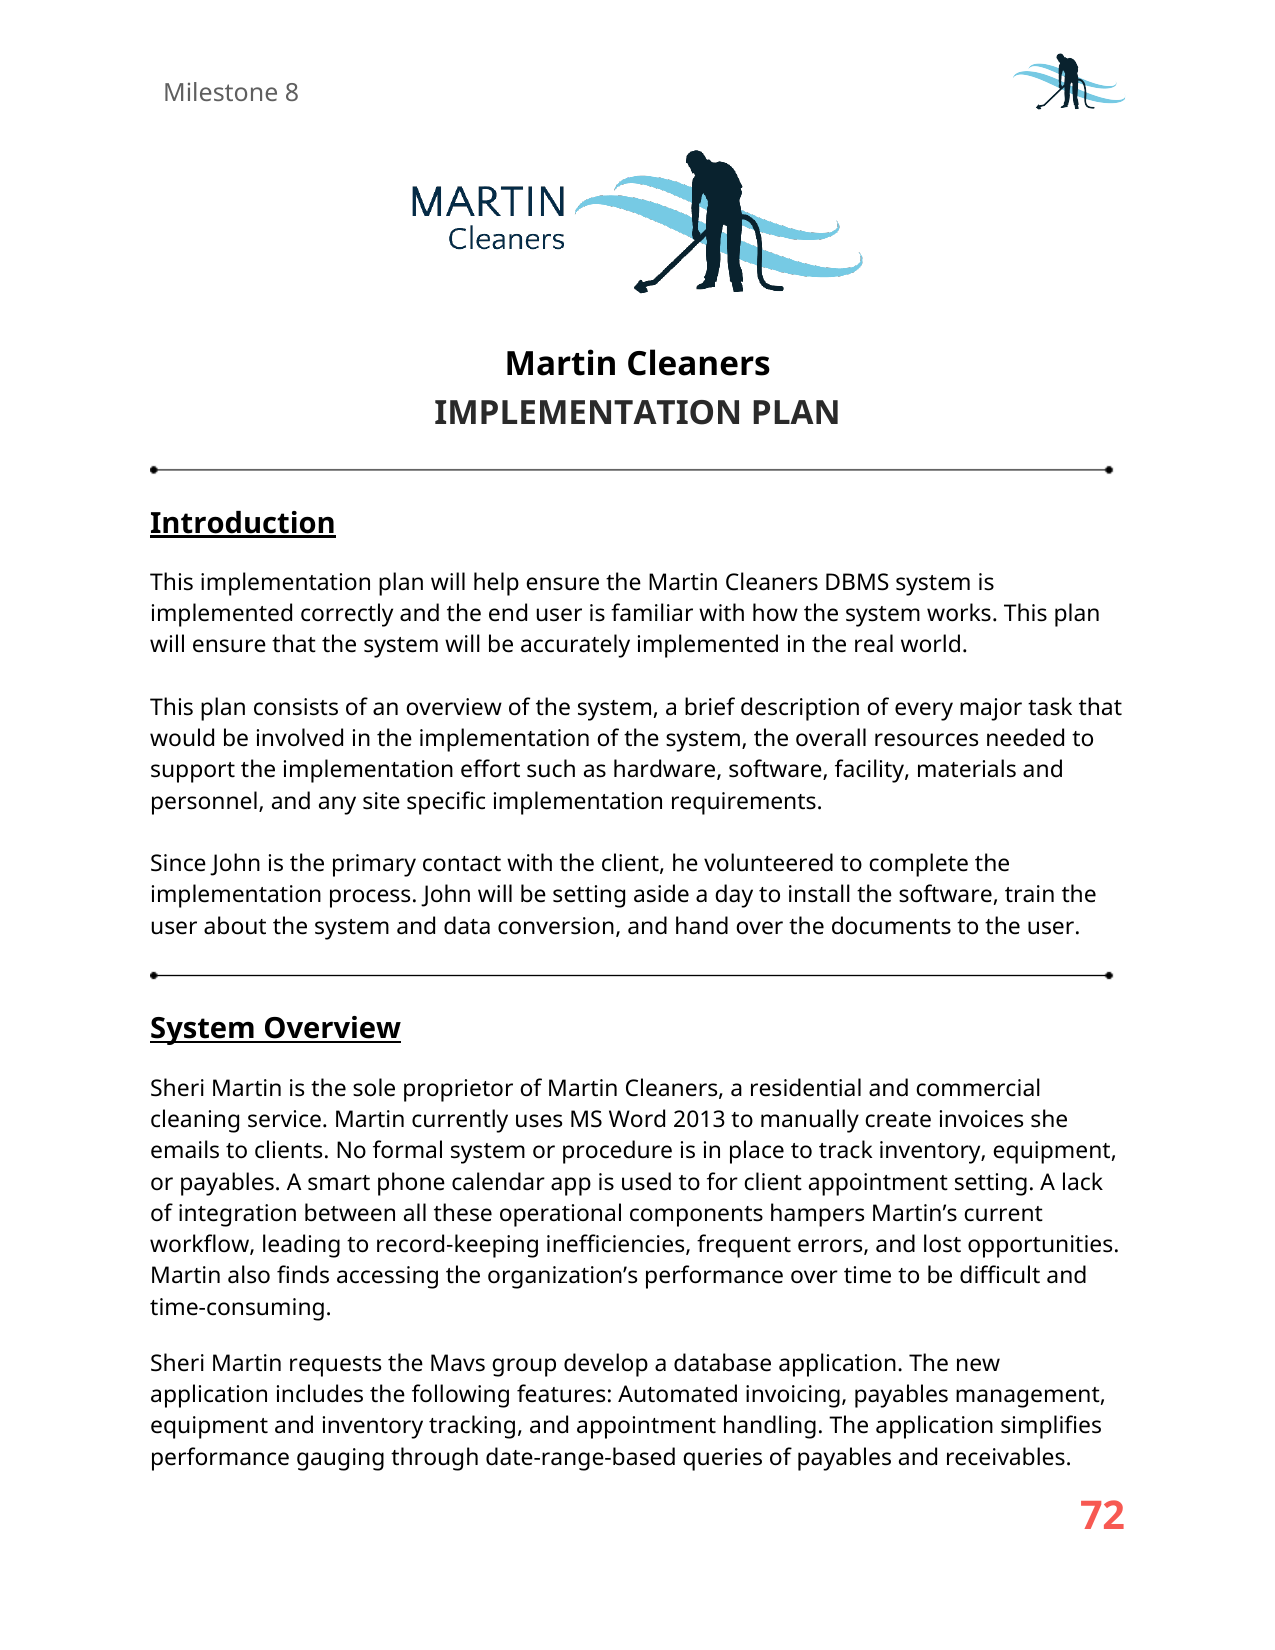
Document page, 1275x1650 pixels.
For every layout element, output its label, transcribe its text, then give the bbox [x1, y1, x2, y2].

text Martin Cleaners [150, 339, 1125, 385]
picture [150, 969, 1115, 984]
subtitle Implementation Plan [150, 389, 1125, 434]
text Sheri Martin is the sole proprietor of Martin Cleaners, a residential and commercial cleaning service. Martin currently uses MS Word 2013 to manually create invoices she emails to clients. No formal system or procedure is in place to track inventory, equipment, or payables. A smart phone calendar app is used to for client appointment setting. A lack of integration between all these operational components hampers Martin’s current workflow, leading to record-keeping inefficiencies, frequent errors, and lost opportunities. Martin also finds accessing the organization’s performance over time to be difficult and time-consuming. [150, 1072, 1125, 1322]
picture [150, 463, 1115, 479]
text Sheri Martin requests the Mavs group develop a database application. The new application includes the following features: Automated invoicing, payables management, equipment and inventory tracking, and appointment handling. The application simplifies performance gauging through date-range-based queries of payables and receivables. [150, 1347, 1125, 1472]
subtitle Introduction [150, 502, 1125, 542]
picture [1012, 53, 1125, 110]
text Since John is the primary contact with the client, he volunteered to complete the implementation process. John will be setting aside a day to install the software, train the user about the system and data conversion, and hand over the documents to the user. [150, 847, 1125, 941]
text This plan consists of an overview of the system, a brief description of every major task that would be involved in the implementation of the system, the overall resources needed to support the implementation effort such as hardware, software, facility, materials and personnel, and any site specific implementation requirements. [150, 691, 1125, 816]
subtitle System Overview [150, 1008, 1125, 1047]
text This implementation plan will help ensure the Martin Cleaners DBMS system is implemented correctly and the end user is familiar with how the system works. This plan will ensure that the system will be accurately implemented in the real world. [150, 566, 1125, 660]
picture [412, 150, 863, 294]
